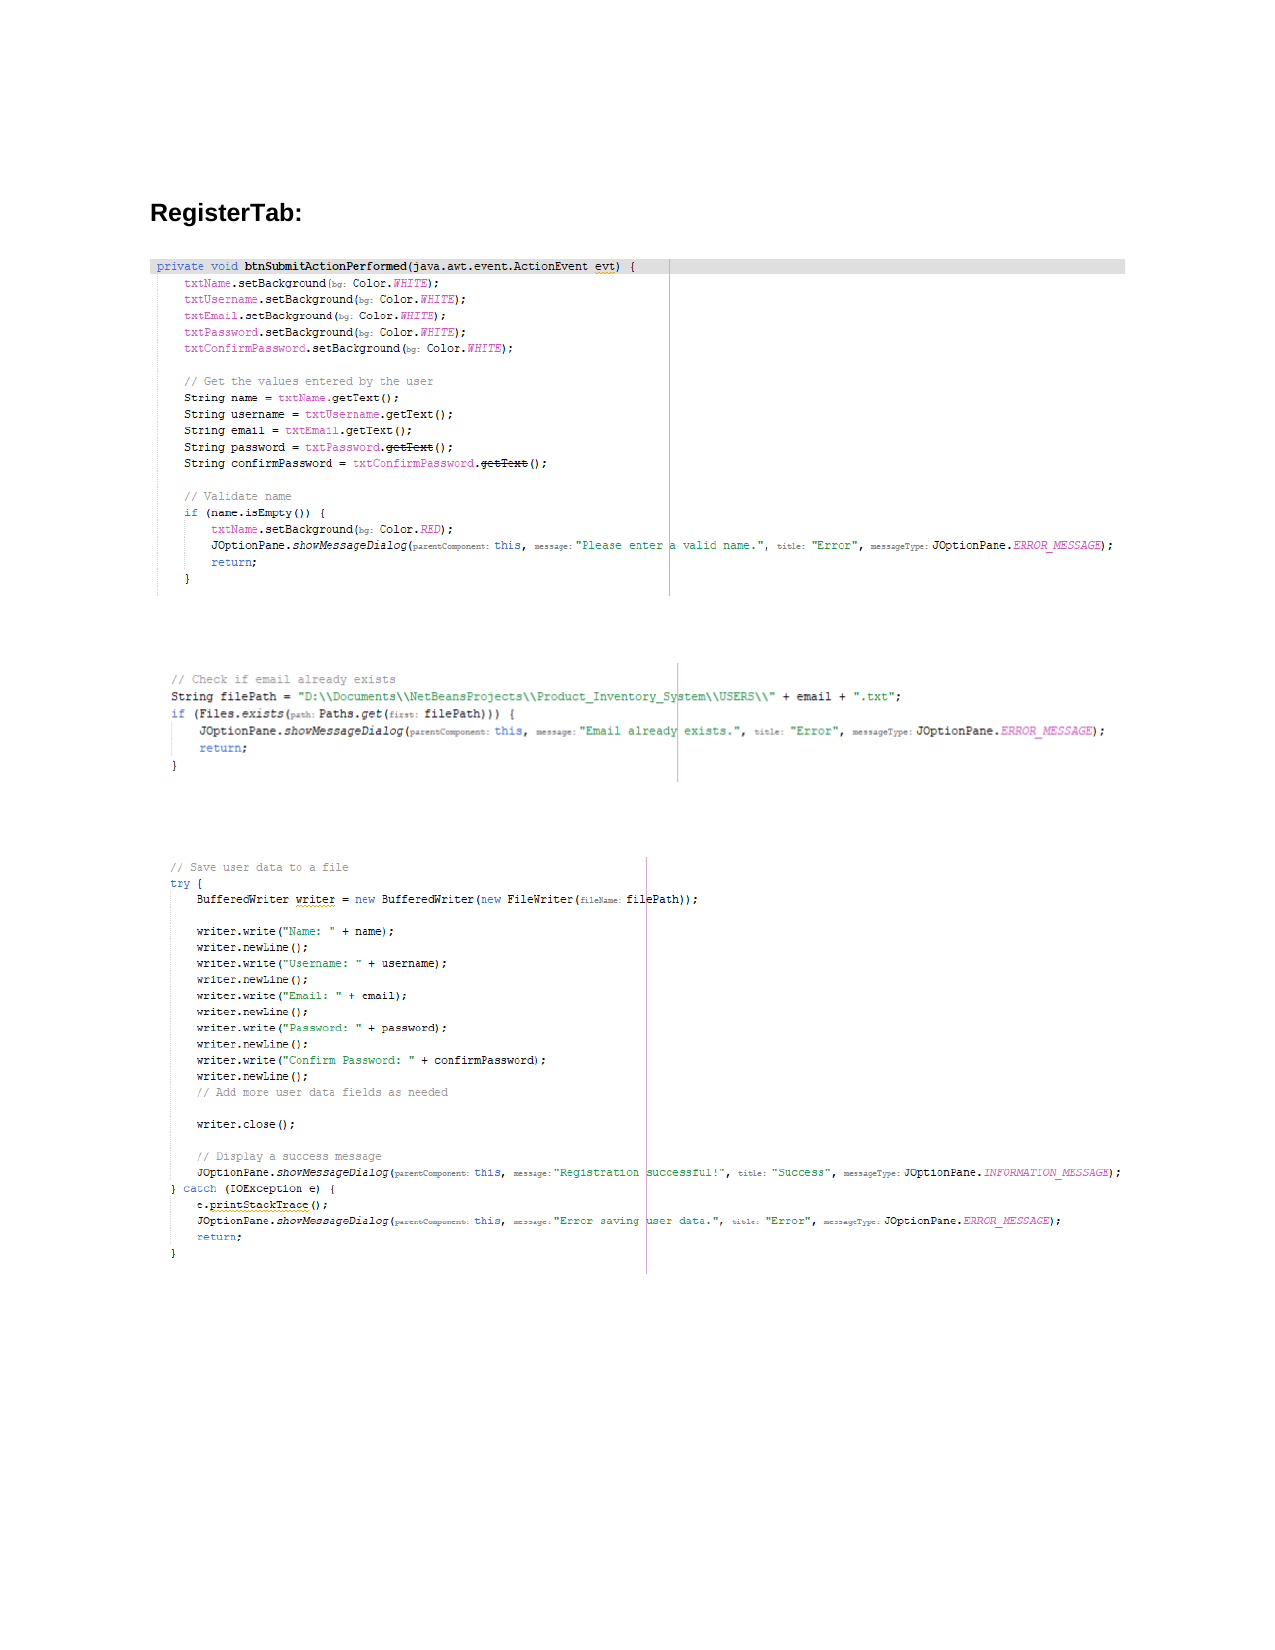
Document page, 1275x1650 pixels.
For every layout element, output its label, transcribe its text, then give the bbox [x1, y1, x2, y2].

picture [148, 857, 1124, 1274]
text RegisterTab: [150, 198, 1125, 226]
picture [150, 259, 1125, 596]
picture [150, 663, 1125, 782]
